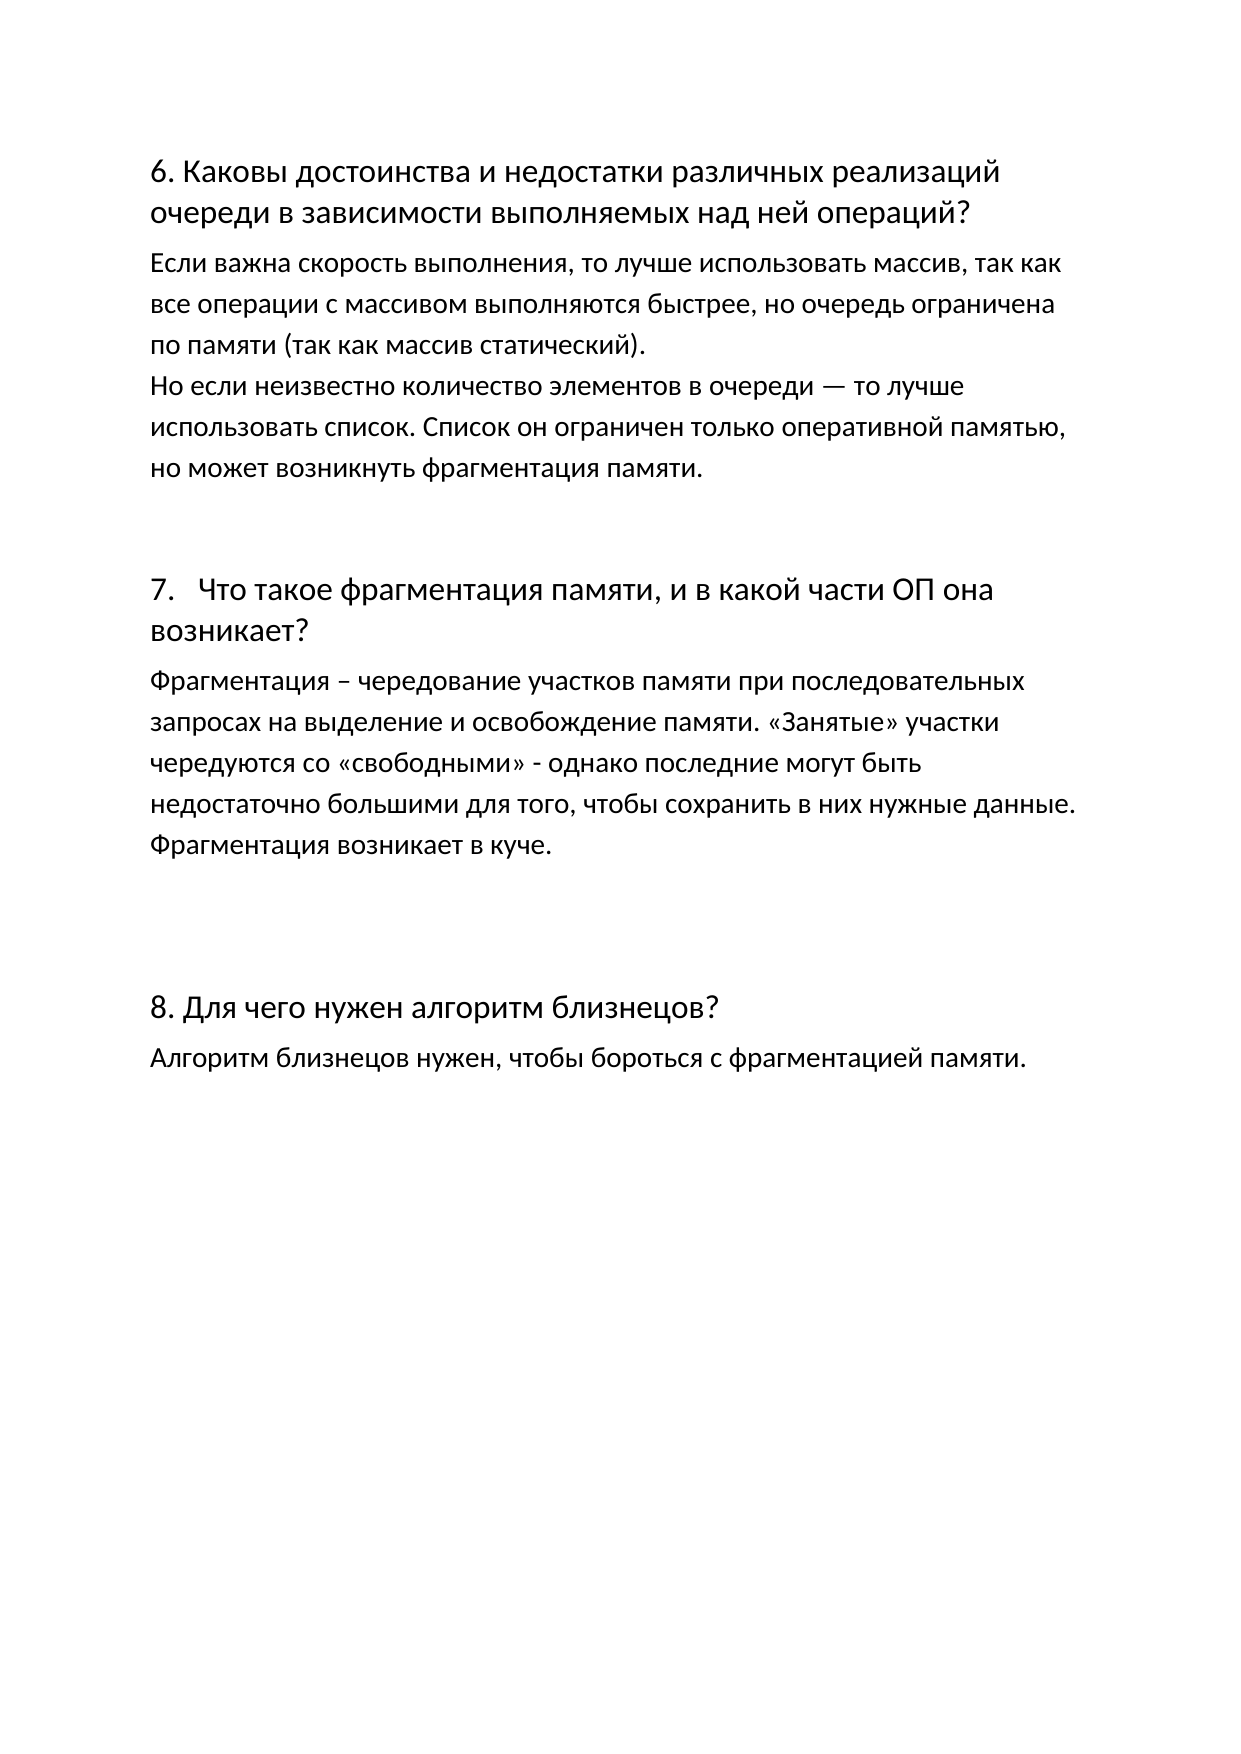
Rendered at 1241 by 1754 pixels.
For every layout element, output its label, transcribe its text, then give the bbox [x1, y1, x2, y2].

text Фрагментация – чередование участков памяти при последовательных запросах на выделение и освобождение памяти. «Занятые» участки чередуются со «свободными» - однако последние могут быть недостаточно большими для того, чтобы сохранить в них нужные данные. Фрагментация возникает в куче. [150, 662, 1090, 861]
subtitle 7. Что такое фрагментация памяти, и в какой части ОП она возникает? [150, 568, 1090, 649]
text Если важна скорость выполнения, то лучше использовать массив, так как все операции с массивом выполняются быстрее, но очередь ограничена по памяти (так как массив статический). [150, 244, 1090, 361]
subtitle 6. Каковы достоинства и недостатки различных реализаций очереди в зависимости выполняемых над ней операций? [150, 150, 1090, 231]
text Алгоритм близнецов нужен, чтобы бороться с фрагментацией памяти. [150, 1039, 1090, 1075]
text Но если неизвестно количество элементов в очереди — то лучше использовать список. Список он ограничен только оперативной памятью, но может возникнуть фрагментация памяти. [150, 367, 1090, 484]
subtitle 8. Для чего нужен алгоритм близнецов? [150, 986, 1090, 1027]
